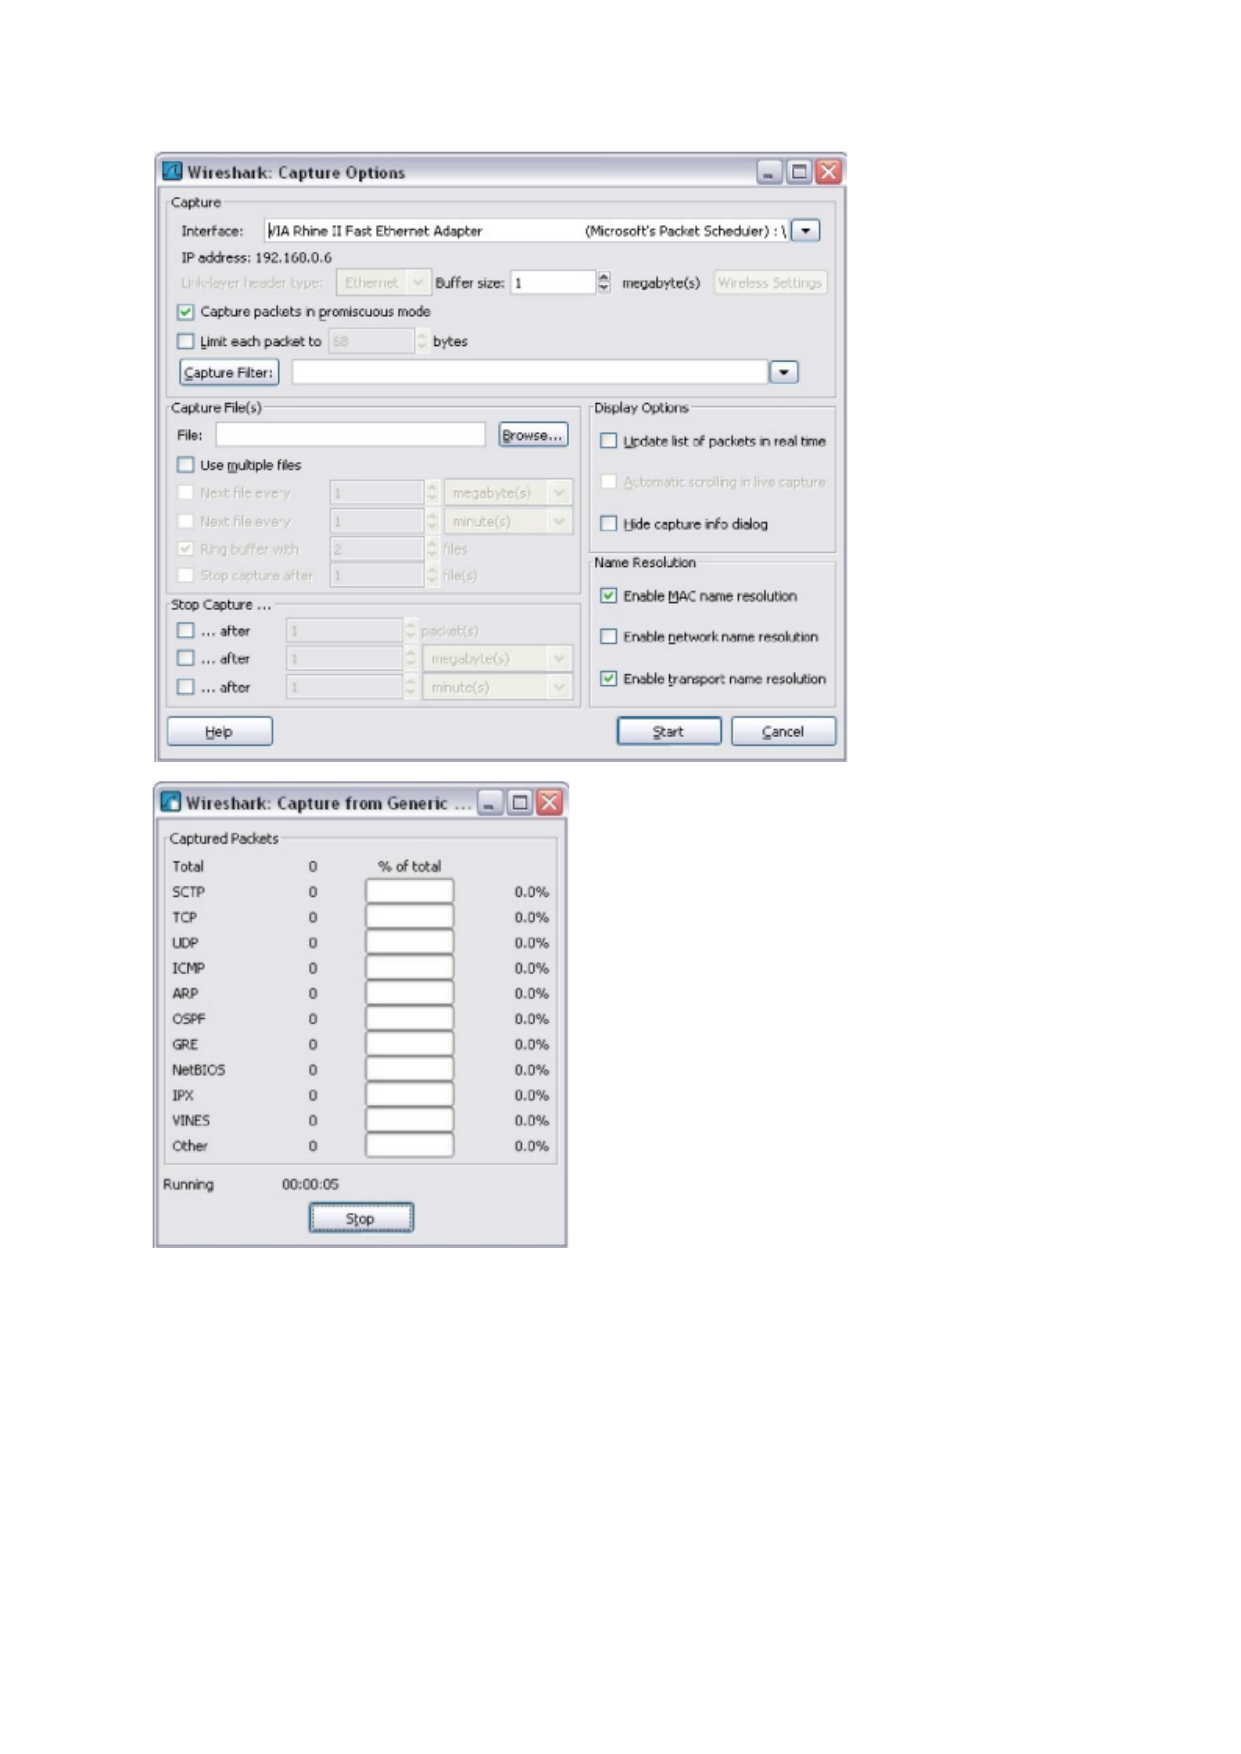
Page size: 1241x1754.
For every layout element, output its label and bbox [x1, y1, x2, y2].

picture [150, 150, 852, 762]
picture [150, 780, 570, 1248]
